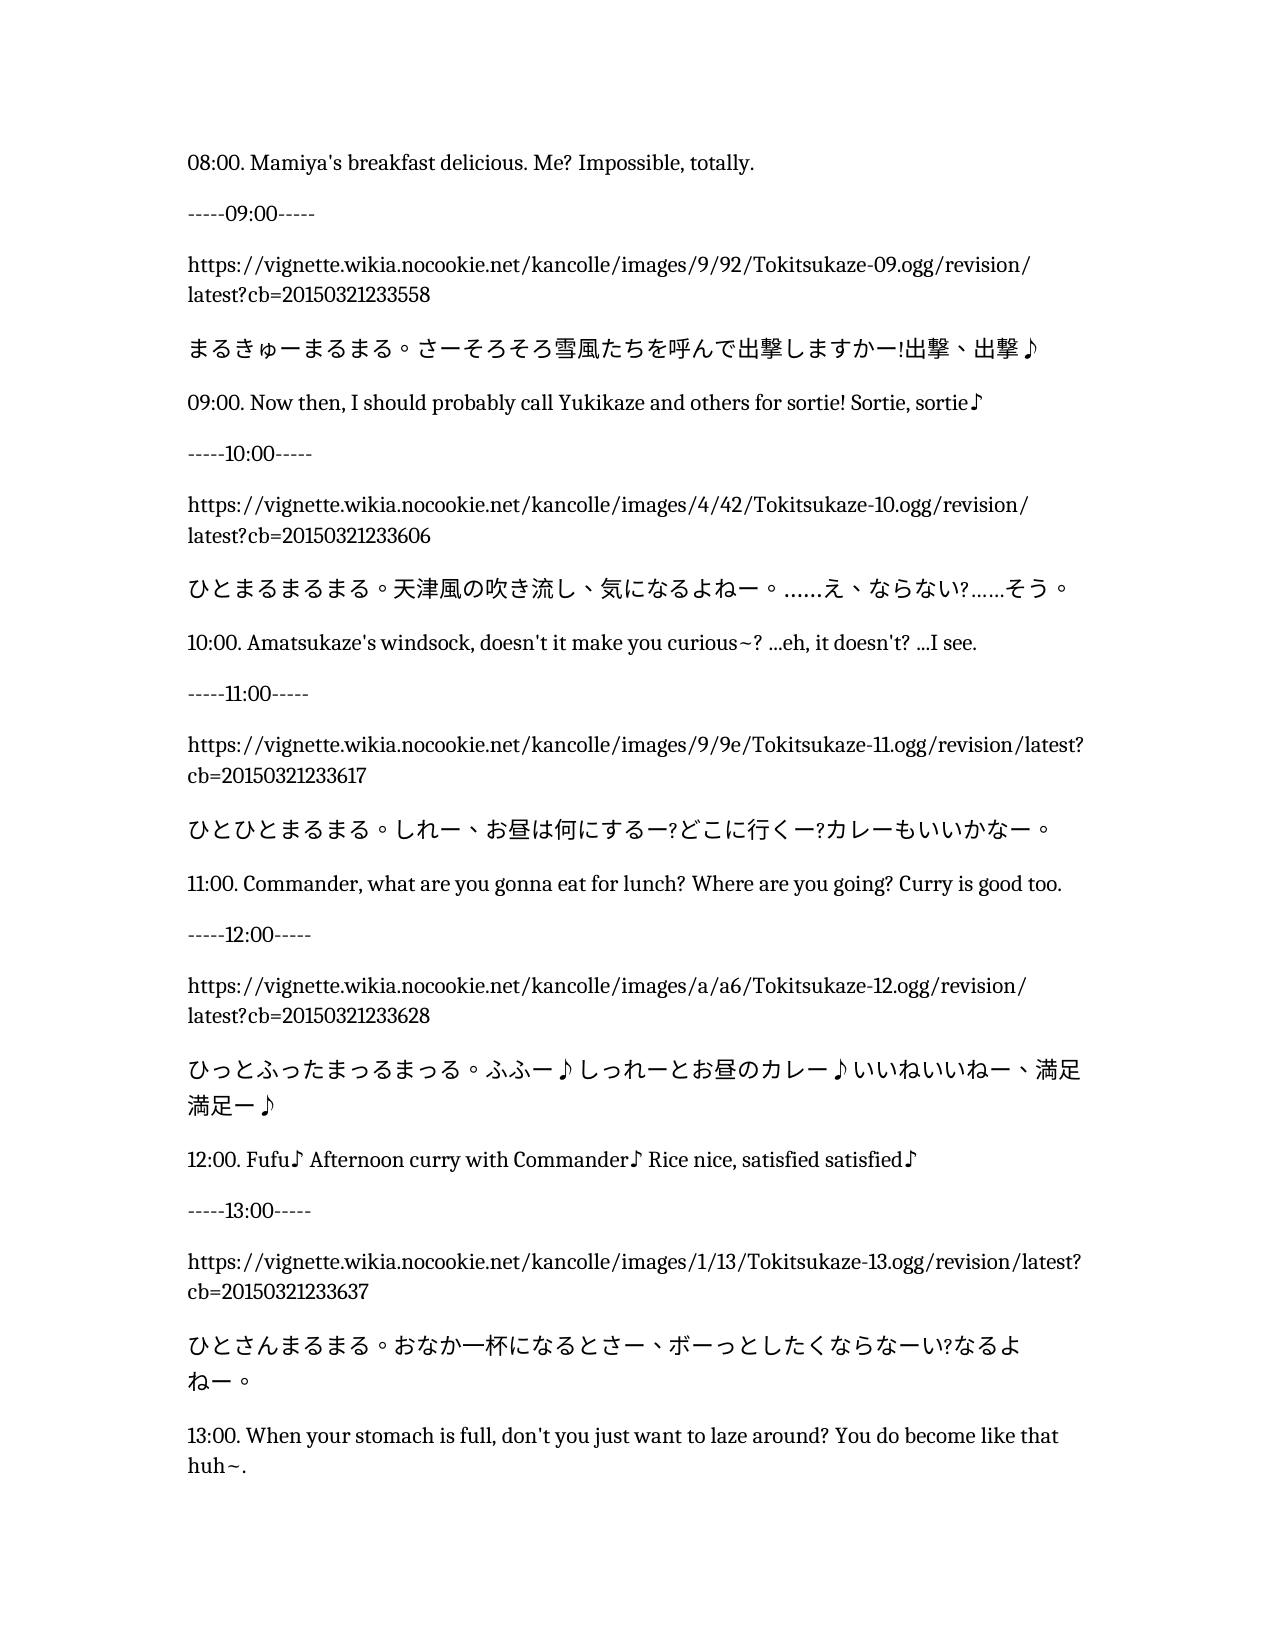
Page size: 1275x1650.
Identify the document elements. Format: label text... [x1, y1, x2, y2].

text ひとさんまるまる。おなか一杯になるとさー、ボーっとしたくならなーい?なるよねー。 [187, 1330, 1087, 1397]
text 10:00. Amatsukaze's windsock, doesn't it make you curious~? ...eh, it doesn't? ...I see. [187, 630, 1087, 657]
text https://vignette.wikia.nocookie.net/kancolle/images/4/42/Tokitsukaze-10.ogg/revision/latest?cb=20150321233606 [187, 492, 1087, 549]
text -----11:00----- [187, 681, 1087, 708]
text https://vignette.wikia.nocookie.net/kancolle/images/1/13/Tokitsukaze-13.ogg/revision/latest?cb=20150321233637 [187, 1248, 1087, 1305]
text -----10:00----- [187, 441, 1087, 467]
text -----12:00----- [187, 921, 1087, 948]
text 09:00. Now then, I should probably call Yukikaze and others for sortie! Sortie, sortie♪ [187, 390, 1087, 416]
text https://vignette.wikia.nocookie.net/kancolle/images/9/9e/Tokitsukaze-11.ogg/revision/latest?cb=20150321233617 [187, 732, 1087, 789]
text 12:00. Fufu♪ Afternoon curry with Commander♪ Rice nice, satisfied satisfied♪ [187, 1146, 1087, 1173]
text ひとまるまるまる。天津風の吹き流し、気になるよねー。……え、ならない?……そう。 [187, 573, 1087, 605]
text -----09:00----- [187, 201, 1087, 227]
text まるきゅーまるまる。さーそろそろ雪風たちを呼んで出撃しますかー!出撃、出撃♪ [187, 333, 1087, 364]
text ひとひとまるまる。しれー、お昼は何にするー?どこに行くー?カレーもいいかなー。 [187, 813, 1087, 845]
text ひっとふったまっるまっる。ふふー♪しっれーとお昼のカレー♪いいねいいねー、満足満足ー♪ [187, 1054, 1087, 1121]
text 08:00. Mamiya's breakfast delicious. Me? Impossible, totally. [187, 150, 1087, 176]
text -----13:00----- [187, 1197, 1087, 1224]
text 13:00. When your stomach is full, don't you just want to laze around? You do become like that huh~. [187, 1422, 1087, 1479]
text 11:00. Commander, what are you gonna eat for lunch? Where are you going? Curry is good too. [187, 870, 1087, 897]
text https://vignette.wikia.nocookie.net/kancolle/images/9/92/Tokitsukaze-09.ogg/revision/latest?cb=20150321233558 [187, 252, 1087, 309]
text https://vignette.wikia.nocookie.net/kancolle/images/a/a6/Tokitsukaze-12.ogg/revision/latest?cb=20150321233628 [187, 972, 1087, 1029]
